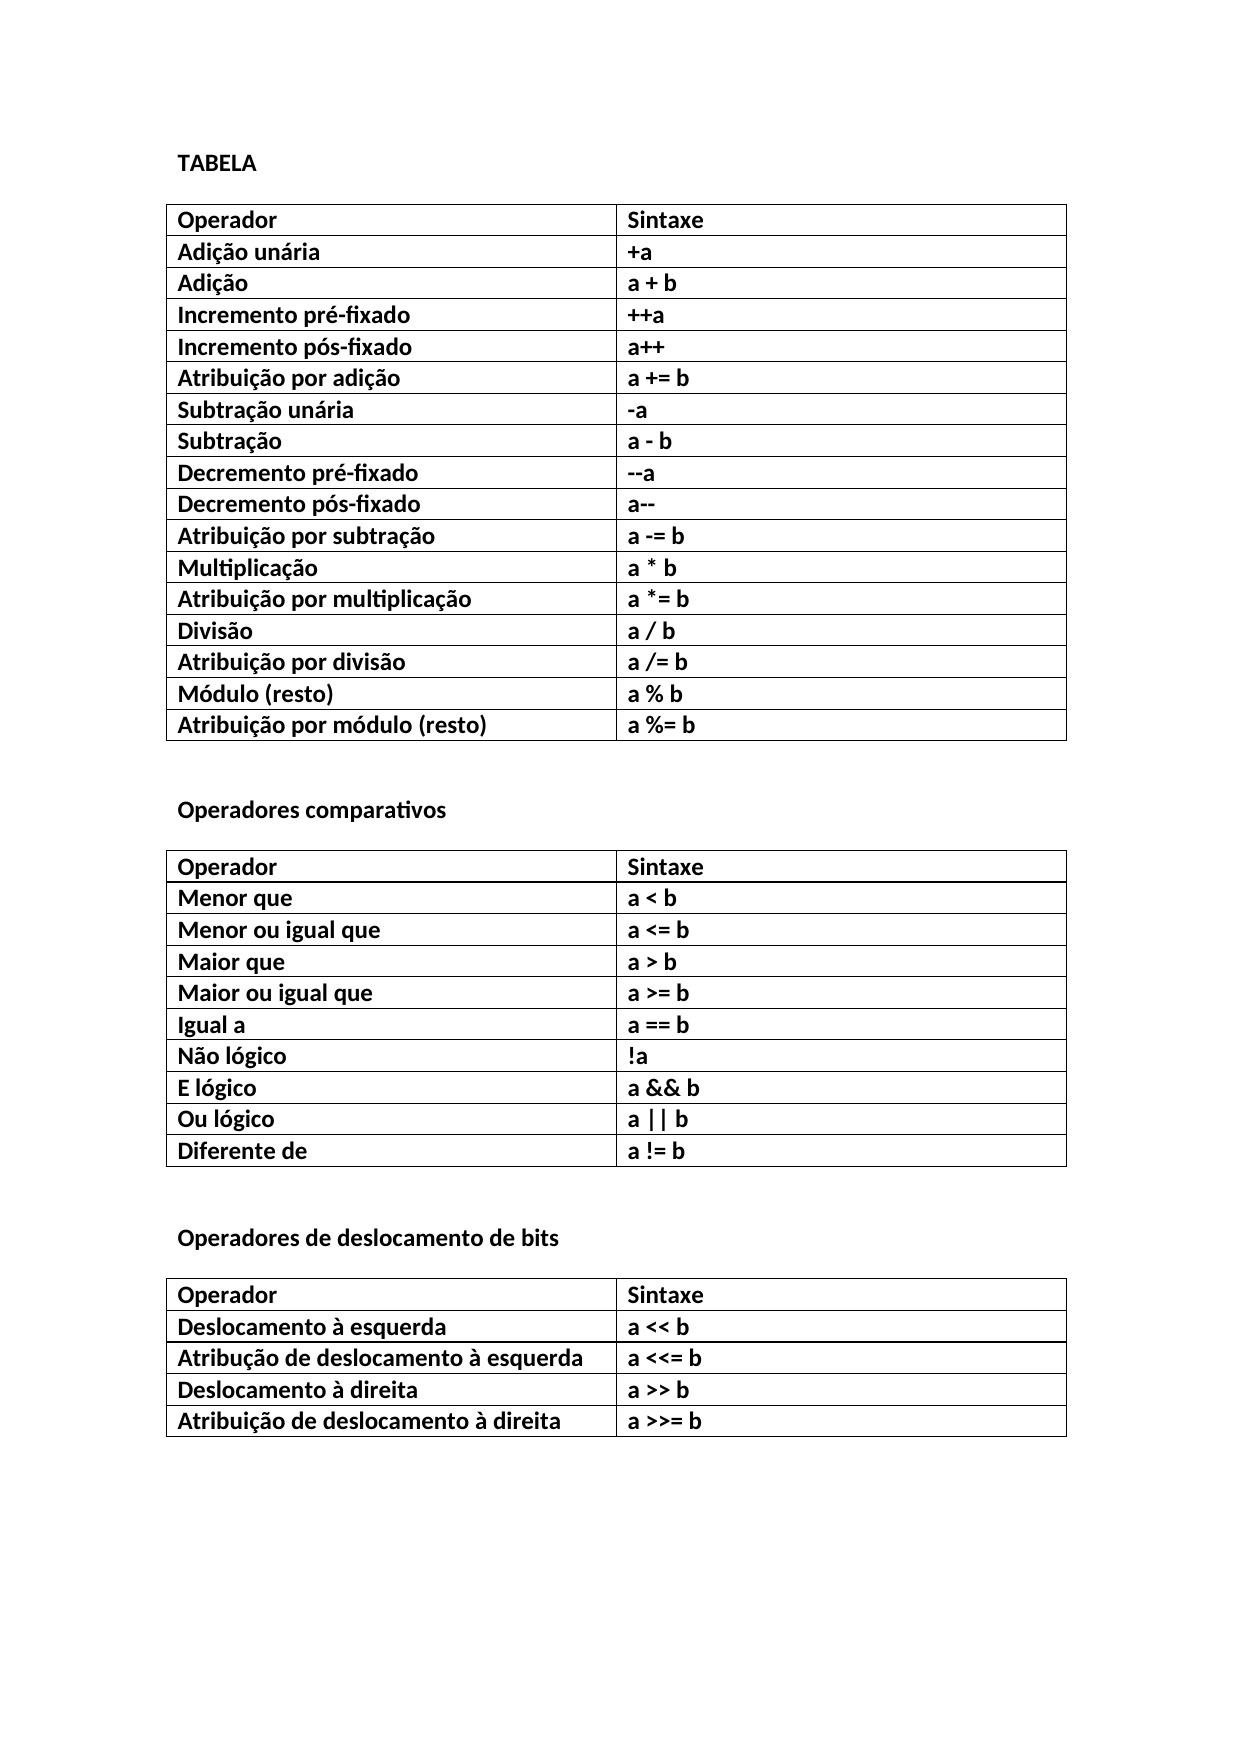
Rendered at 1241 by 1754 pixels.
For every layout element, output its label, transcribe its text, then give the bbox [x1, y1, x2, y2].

table_cell Deslocamento à esquerda [167, 1311, 616, 1341]
table_header Operador [167, 1279, 616, 1310]
table_cell Decremento pós-fixado [167, 489, 616, 519]
table_cell a != b [617, 1135, 1066, 1166]
table_cell Maior ou igual que [167, 977, 616, 1008]
table_cell a / b [617, 615, 1066, 645]
table_cell a % b [617, 678, 1066, 708]
table_cell a >= b [617, 977, 1066, 1008]
table_header Operador [167, 205, 616, 235]
table_cell Não lógico [167, 1040, 616, 1071]
table_cell Atribuição de deslocamento à direita [167, 1406, 616, 1436]
table_cell Atribuição por subtração [167, 520, 616, 551]
table_cell a *= b [617, 583, 1066, 614]
table_cell a < b [617, 883, 1066, 913]
table_cell a == b [617, 1009, 1066, 1039]
table_header Sintaxe [617, 205, 1066, 235]
table_cell Ou lógico [167, 1104, 616, 1134]
table_cell +a [617, 236, 1066, 267]
table_cell a -= b [617, 520, 1066, 551]
table_cell Atribuição por módulo (resto) [167, 710, 616, 740]
table_cell a++ [617, 331, 1066, 361]
table_cell a /= b [617, 646, 1066, 677]
table_cell Subtração unária [167, 394, 616, 424]
table_cell a-- [617, 489, 1066, 519]
table_cell Incremento pós-fixado [167, 331, 616, 361]
table_cell a %= b [617, 710, 1066, 740]
text Operadores de deslocamento de bits [177, 1222, 1063, 1253]
table_cell Multiplicação [167, 552, 616, 582]
table_cell Divisão [167, 615, 616, 645]
table_cell a - b [617, 425, 1066, 456]
table_cell -a [617, 394, 1066, 424]
table_cell --a [617, 457, 1066, 487]
table_cell Adição [167, 268, 616, 298]
table_cell Diferente de [167, 1135, 616, 1166]
table_cell a * b [617, 552, 1066, 582]
table_cell Atribução de deslocamento à esquerda [167, 1343, 616, 1373]
table_header Sintaxe [617, 1279, 1066, 1310]
text TABELA [177, 148, 1063, 178]
table_cell a += b [617, 362, 1066, 393]
table_cell Deslocamento à direita [167, 1374, 616, 1404]
text Operadores comparativos [177, 794, 1063, 824]
table_cell a + b [617, 268, 1066, 298]
table_cell !a [617, 1040, 1066, 1071]
table_cell Incremento pré-fixado [167, 299, 616, 330]
table_cell Menor que [167, 883, 616, 913]
table_cell a >> b [617, 1374, 1066, 1404]
table_cell a <<= b [617, 1343, 1066, 1373]
table_cell Módulo (resto) [167, 678, 616, 708]
table_header Operador [167, 851, 616, 881]
table_cell Atribuição por multiplicação [167, 583, 616, 614]
table_cell Maior que [167, 946, 616, 976]
table_cell Decremento pré-fixado [167, 457, 616, 487]
table_cell a >>= b [617, 1406, 1066, 1436]
table_cell Menor ou igual que [167, 914, 616, 944]
table_cell Adição unária [167, 236, 616, 267]
table_cell Subtração [167, 425, 616, 456]
table_cell E lógico [167, 1072, 616, 1102]
table_cell a || b [617, 1104, 1066, 1134]
table_cell Atribuição por divisão [167, 646, 616, 677]
table_cell ++a [617, 299, 1066, 330]
table_cell a << b [617, 1311, 1066, 1341]
table_cell Igual a [167, 1009, 616, 1039]
table_cell a <= b [617, 914, 1066, 944]
table_header Sintaxe [617, 851, 1066, 881]
table_cell Atribuição por adição [167, 362, 616, 393]
table_cell a > b [617, 946, 1066, 976]
table_cell a && b [617, 1072, 1066, 1102]
